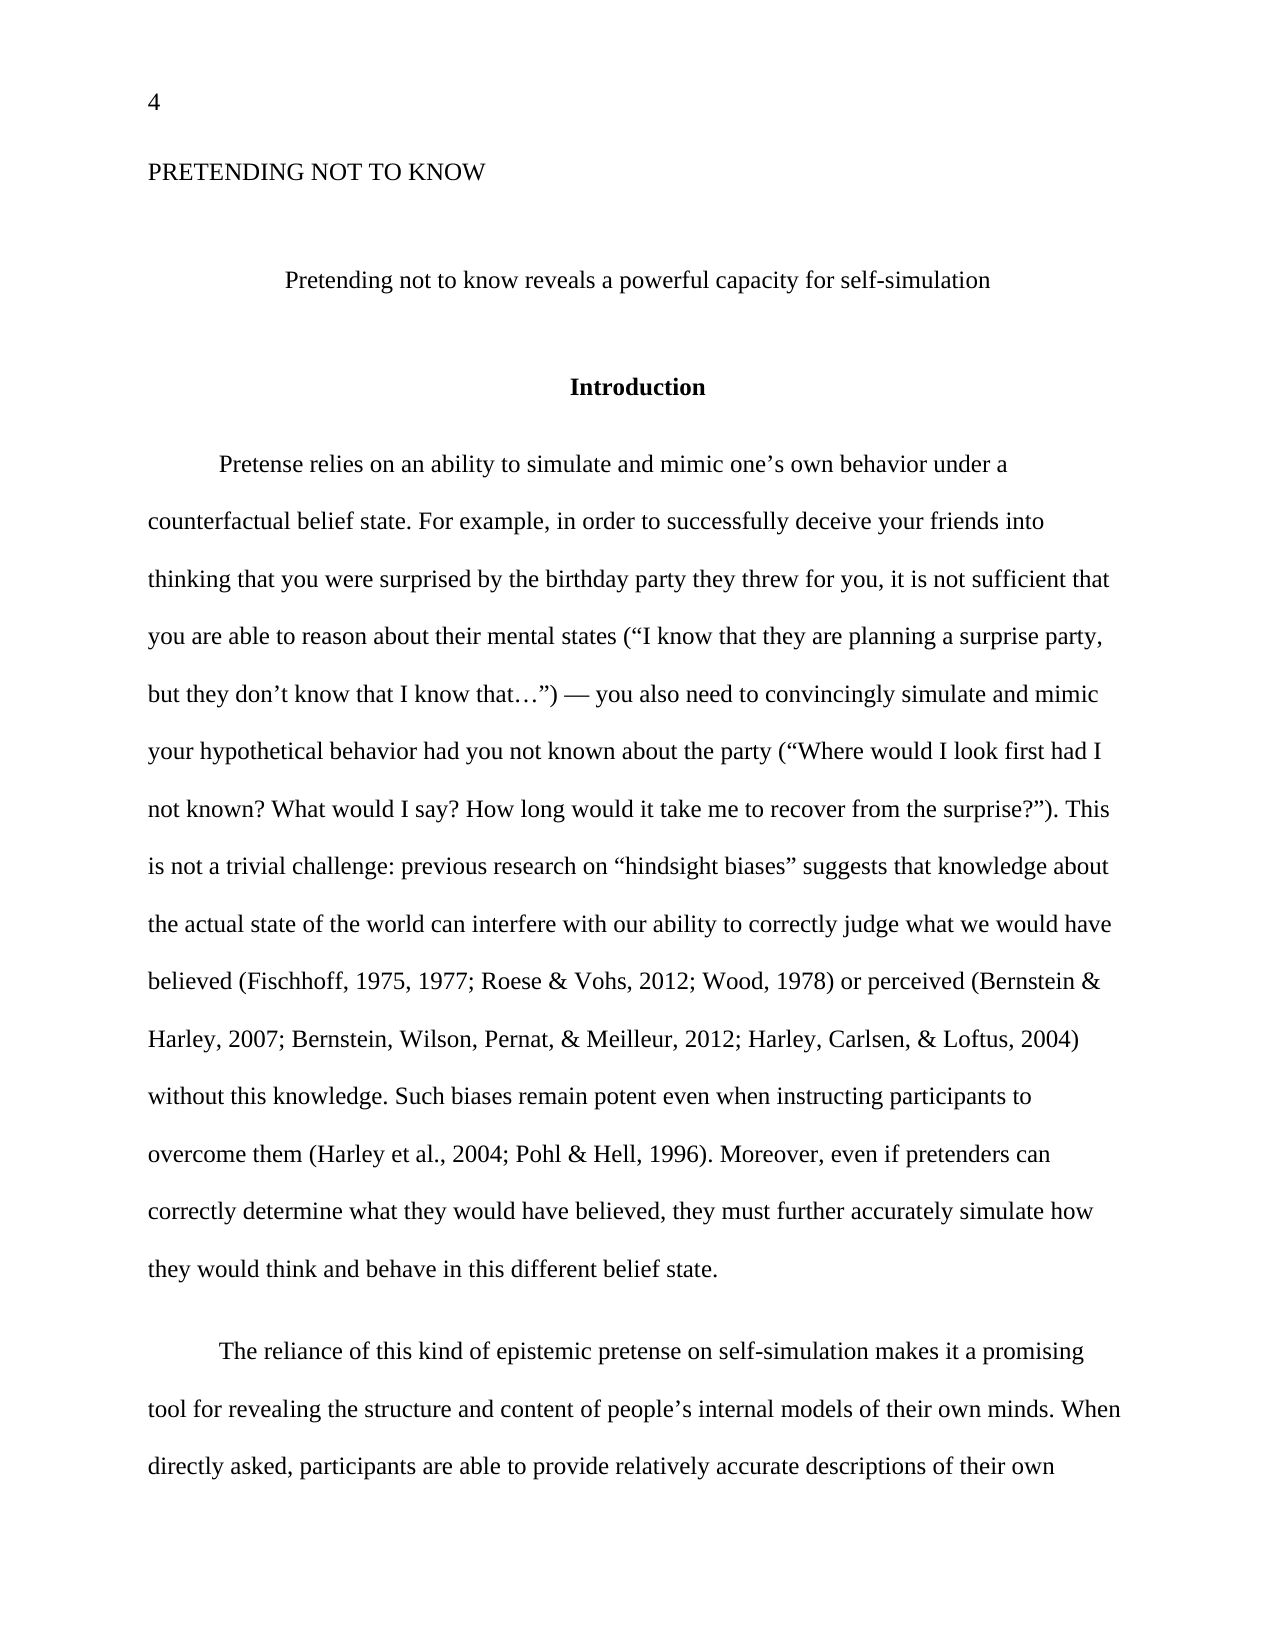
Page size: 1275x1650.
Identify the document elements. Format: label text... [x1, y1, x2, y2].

text Pretending not to know reveals a powerful capacity for self-simulation [148, 265, 1127, 294]
subtitle Introduction [148, 372, 1127, 401]
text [148, 1336, 1127, 1480]
text Pretense relies on an ability to simulate and mimic one’s own behavior under a counterfactual belief state. For example, in order to successfully deceive your friends into thinking that you were surprised by the birthday party they threw for you, it is not sufficient that you are able to reason about their mental states (“I know that they are planning a surprise party, but they don’t know that I know that…”) — you also need to convincingly simulate and mimic your hypothetical behavior had you not known about the party (“Where would I look first had I not known? What would I say? How long would it take me to recover from the surprise?”). This is not a trivial challenge: previous research on “hindsight biases” suggests that knowledge about the actual state of the world can interfere with our ability to correctly judge what we would have believed (Fischhoff, 1975, 1977; Roese & Vohs, 2012; Wood, 1978) or perceived (Bernstein & Harley, 2007; Bernstein, Wilson, Pernat, & Meilleur, 2012; Harley, Carlsen, & Loftus, 2004) without this knowledge. Such biases remain potent even when instructing participants to overcome them (Harley et al., 2004; Pohl & Hell, 1996). Moreover, even if pretenders can correctly determine what they would have believed, they must further accurately simulate how they would think and behave in this different belief state. [148, 449, 1127, 1282]
